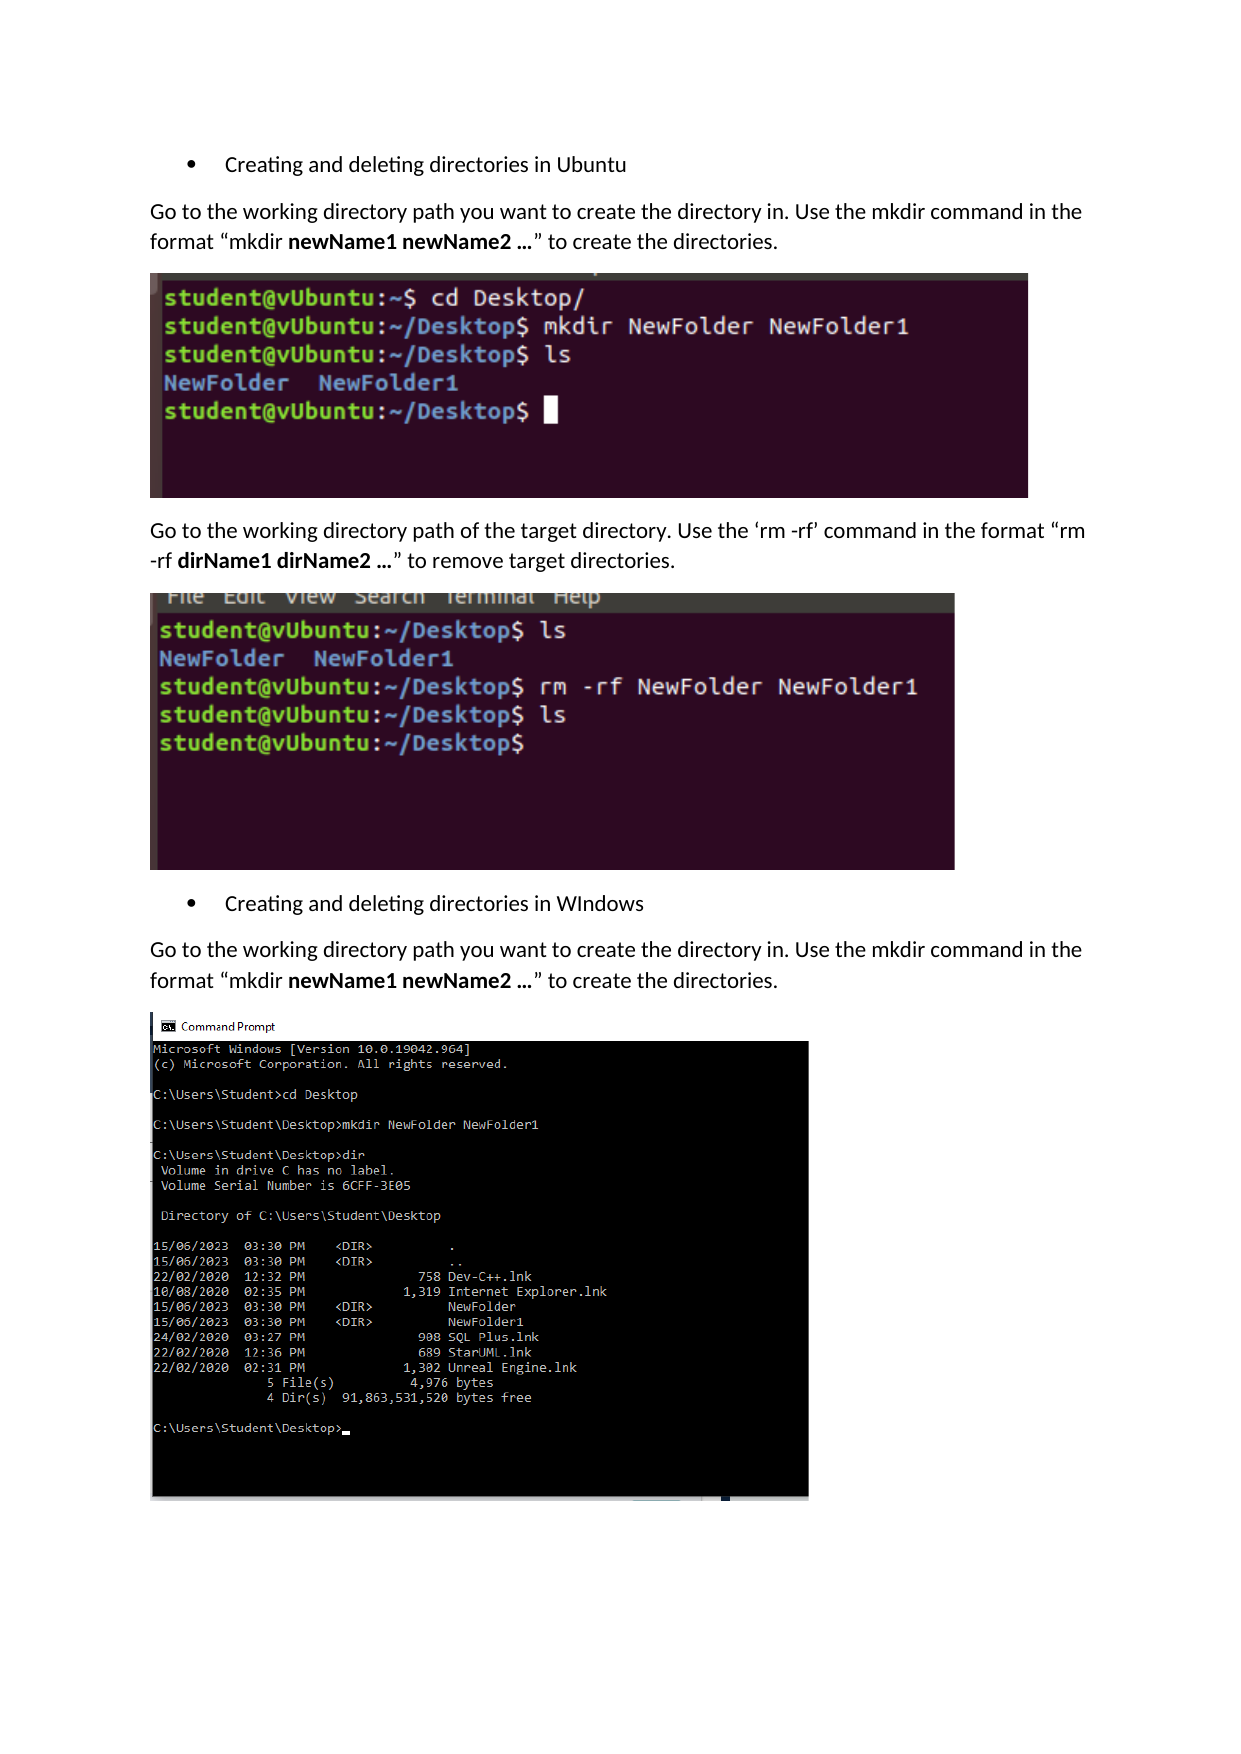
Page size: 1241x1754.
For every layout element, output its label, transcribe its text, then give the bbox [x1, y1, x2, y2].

text Go to the working directory path of the target directory. Use the ‘rm -rf’ command in the format “rm -rf dirName1 dirName2 …” to remove target directories. [150, 516, 1090, 574]
picture [150, 273, 1029, 498]
list Creating and deleting directories in WIndows [187, 889, 1090, 917]
text Go to the working directory path you want to create the directory in. Use the mkdir command in the format “mkdir newName1 newName2 …” to create the directories. [150, 936, 1090, 994]
text Go to the working directory path you want to create the directory in. Use the mkdir command in the format “mkdir newName1 newName2 …” to create the directories. [150, 197, 1090, 255]
list Creating and deleting directories in Ubuntu [187, 150, 1090, 178]
picture [150, 1012, 809, 1501]
picture [150, 593, 955, 870]
